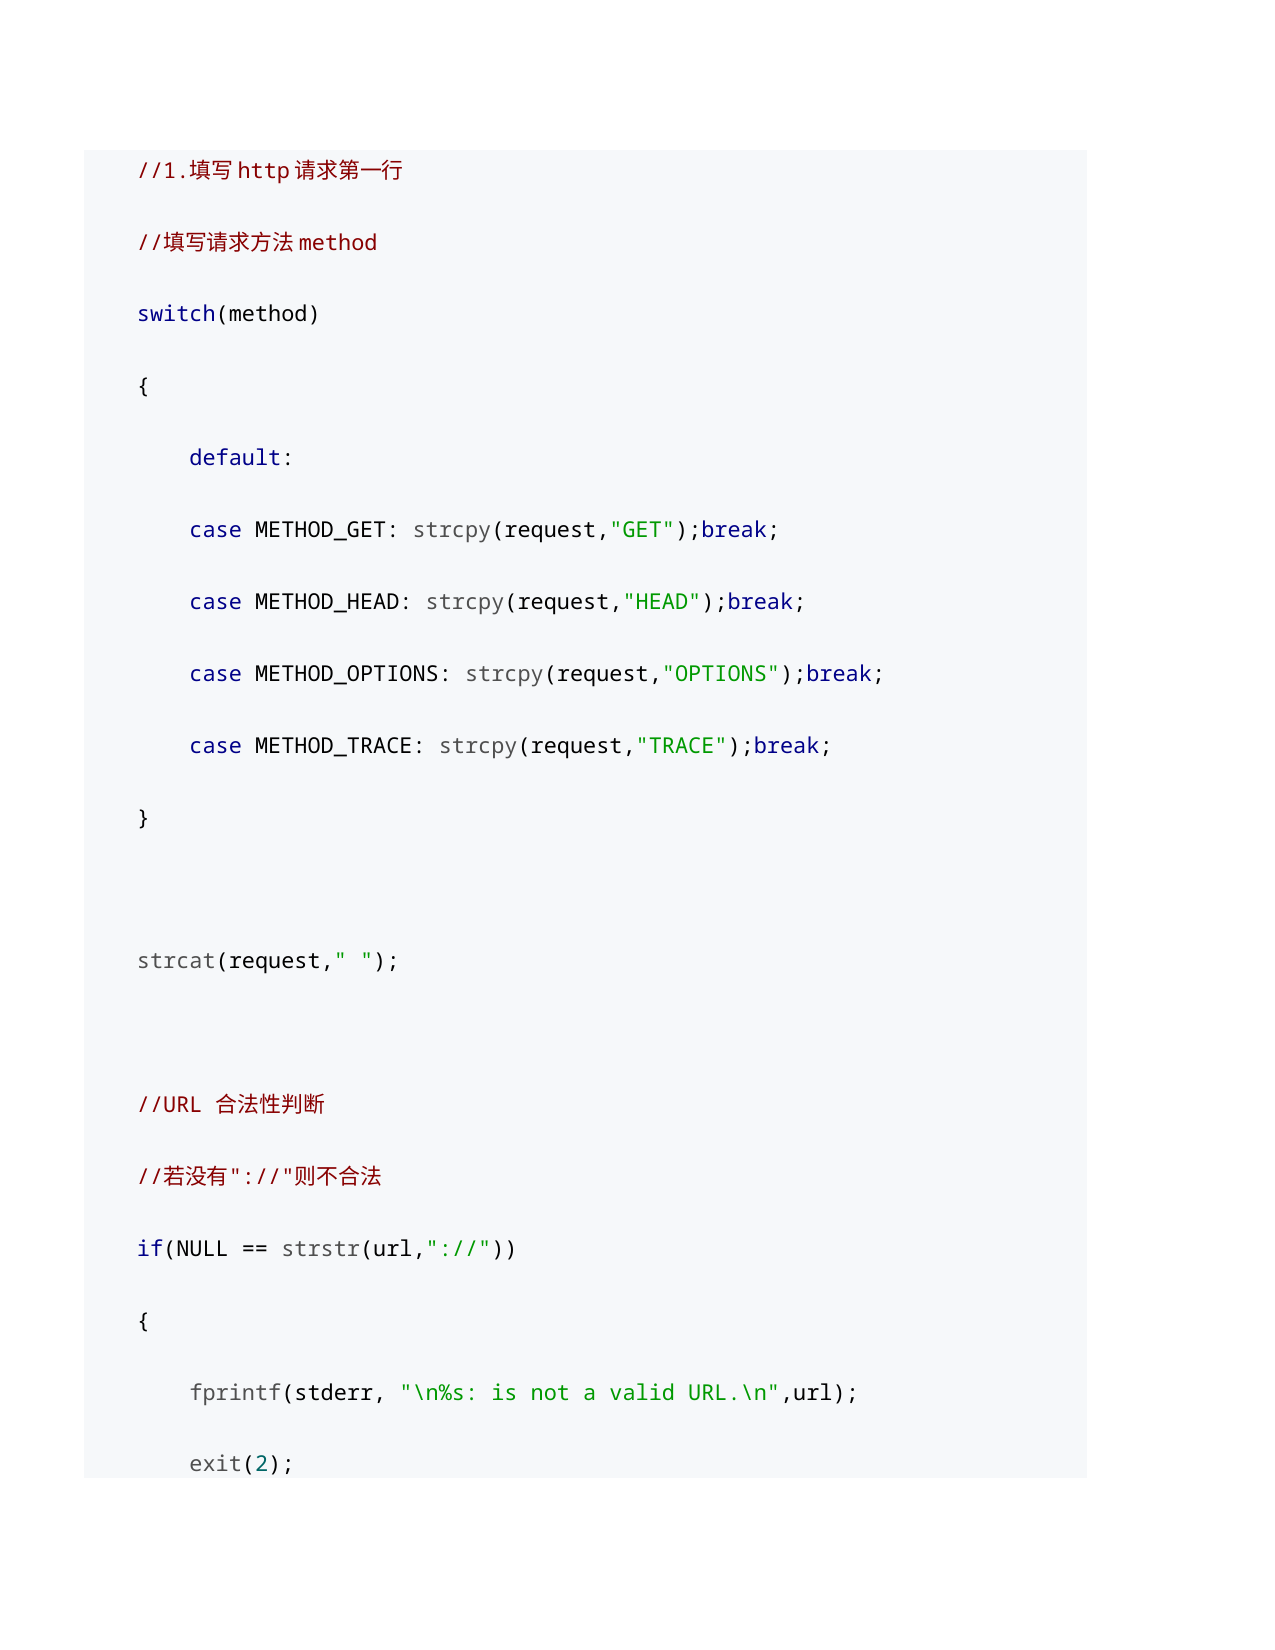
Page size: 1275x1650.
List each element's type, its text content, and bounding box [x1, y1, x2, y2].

text fprintf(stderr, "\n%s: is not a valid URL.\n",url); [84, 1372, 1087, 1406]
text switch(method) [84, 294, 1087, 328]
text case METHOD_OPTIONS: strcpy(request,"OPTIONS");break; [84, 653, 1087, 687]
text //URL 合法性判断 [84, 1084, 1087, 1119]
text if(NULL == strstr(url,"://")) [84, 1228, 1087, 1262]
text default: [84, 437, 1087, 472]
text { [84, 366, 1087, 400]
text //若没有"://"则不合法 [84, 1156, 1087, 1191]
text case METHOD_HEAD: strcpy(request,"HEAD");break; [84, 581, 1087, 616]
text } [84, 797, 1087, 831]
text { [84, 1300, 1087, 1334]
text //填写请求方法method [84, 222, 1087, 256]
text strcat(request," "); [84, 941, 1087, 975]
text case METHOD_GET: strcpy(request,"GET");break; [84, 509, 1087, 544]
text //1.填写http请求第一行 [84, 150, 1087, 184]
text exit(2); [84, 1444, 1087, 1478]
text case METHOD_TRACE: strcpy(request,"TRACE");break; [84, 725, 1087, 759]
